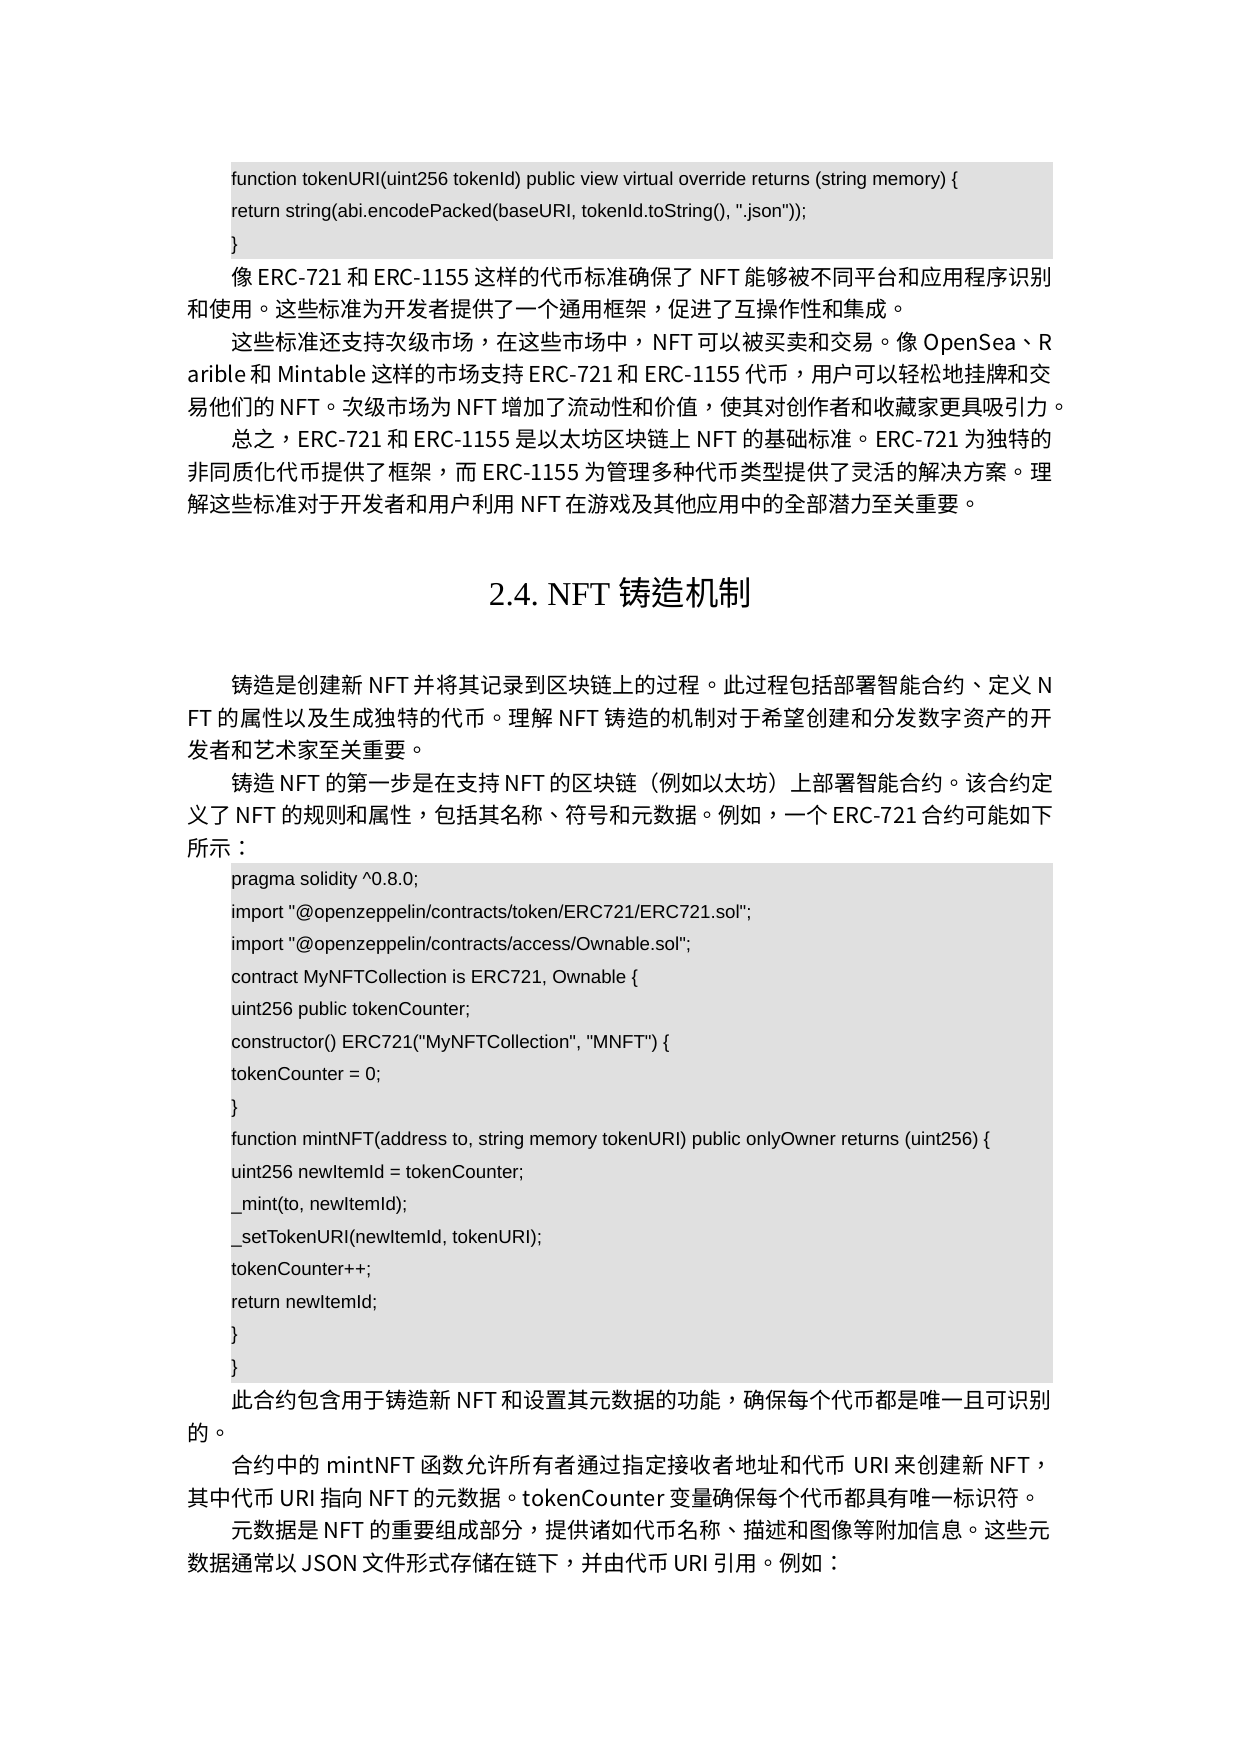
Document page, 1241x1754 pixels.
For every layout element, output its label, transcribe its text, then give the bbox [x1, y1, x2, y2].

text constructor() ERC721("MyNFTCollection", "MNFT") { [231, 1025, 1053, 1058]
text 这些标准还支持次级市场，在这些市场中，NFT可以被买卖和交易。像OpenSea、Rarible和Mintable这样的市场支持ERC-721和ERC-1155代币，用户可以轻松地挂牌和交易他们的NFT。次级市场为NFT增加了流动性和价值，使其对创作者和收藏家更具吸引力。 [187, 324, 1053, 422]
text 此合约包含用于铸造新NFT和设置其元数据的功能，确保每个代币都是唯一且可识别的。 [187, 1383, 1053, 1448]
text return newItemId; [231, 1285, 1053, 1318]
text _mint(to, newItemId); [231, 1188, 1053, 1220]
text 元数据是NFT的重要组成部分，提供诸如代币名称、描述和图像等附加信息。这些元数据通常以JSON文件形式存储在链下，并由代币URI引用。例如： [187, 1513, 1053, 1578]
text 合约中的mintNFT函数允许所有者通过指定接收者地址和代币URI来创建新NFT，其中代币URI指向NFT的元数据。tokenCounter变量确保每个代币都具有唯一标识符。 [187, 1448, 1053, 1513]
subtitle 2.4. NFT 铸造机制 [187, 561, 1053, 626]
text 像ERC-721和ERC-1155这样的代币标准确保了NFT能够被不同平台和应用程序识别和使用。这些标准为开发者提供了一个通用框架，促进了互操作性和集成。 [187, 259, 1053, 324]
text _setTokenURI(newItemId, tokenURI); [231, 1220, 1053, 1253]
text tokenCounter = 0; [231, 1058, 1053, 1090]
text } [231, 227, 1053, 259]
text } [231, 1090, 1053, 1123]
text pragma solidity ^0.8.0; [231, 863, 1053, 895]
text function mintNFT(address to, string memory tokenURI) public onlyOwner returns (uint256) { [231, 1123, 1053, 1155]
text return string(abi.encodePacked(baseURI, tokenId.toString(), ".json")); [231, 194, 1053, 227]
text 总之，ERC-721和ERC-1155是以太坊区块链上NFT的基础标准。ERC-721为独特的非同质化代币提供了框架，而ERC-1155为管理多种代币类型提供了灵活的解决方案。理解这些标准对于开发者和用户利用NFT在游戏及其他应用中的全部潜力至关重要。 [187, 422, 1053, 519]
text 铸造是创建新NFT并将其记录到区块链上的过程。此过程包括部署智能合约、定义NFT的属性以及生成独特的代币。理解NFT铸造的机制对于希望创建和分发数字资产的开发者和艺术家至关重要。 [187, 668, 1053, 765]
text import "@openzeppelin/contracts/token/ERC721/ERC721.sol"; [231, 895, 1053, 928]
text } [231, 1318, 1053, 1350]
text tokenCounter++; [231, 1253, 1053, 1285]
text function tokenURI(uint256 tokenId) public view virtual override returns (string memory) { [231, 162, 1053, 194]
text } [231, 1350, 1053, 1383]
text import "@openzeppelin/contracts/access/Ownable.sol"; [231, 928, 1053, 960]
text contract MyNFTCollection is ERC721, Ownable { [231, 960, 1053, 993]
text uint256 newItemId = tokenCounter; [231, 1155, 1053, 1188]
text 铸造NFT的第一步是在支持NFT的区块链（例如以太坊）上部署智能合约。该合约定义了NFT的规则和属性，包括其名称、符号和元数据。例如，一个ERC-721合约可能如下所示： [187, 765, 1053, 863]
text uint256 public tokenCounter; [231, 993, 1053, 1025]
